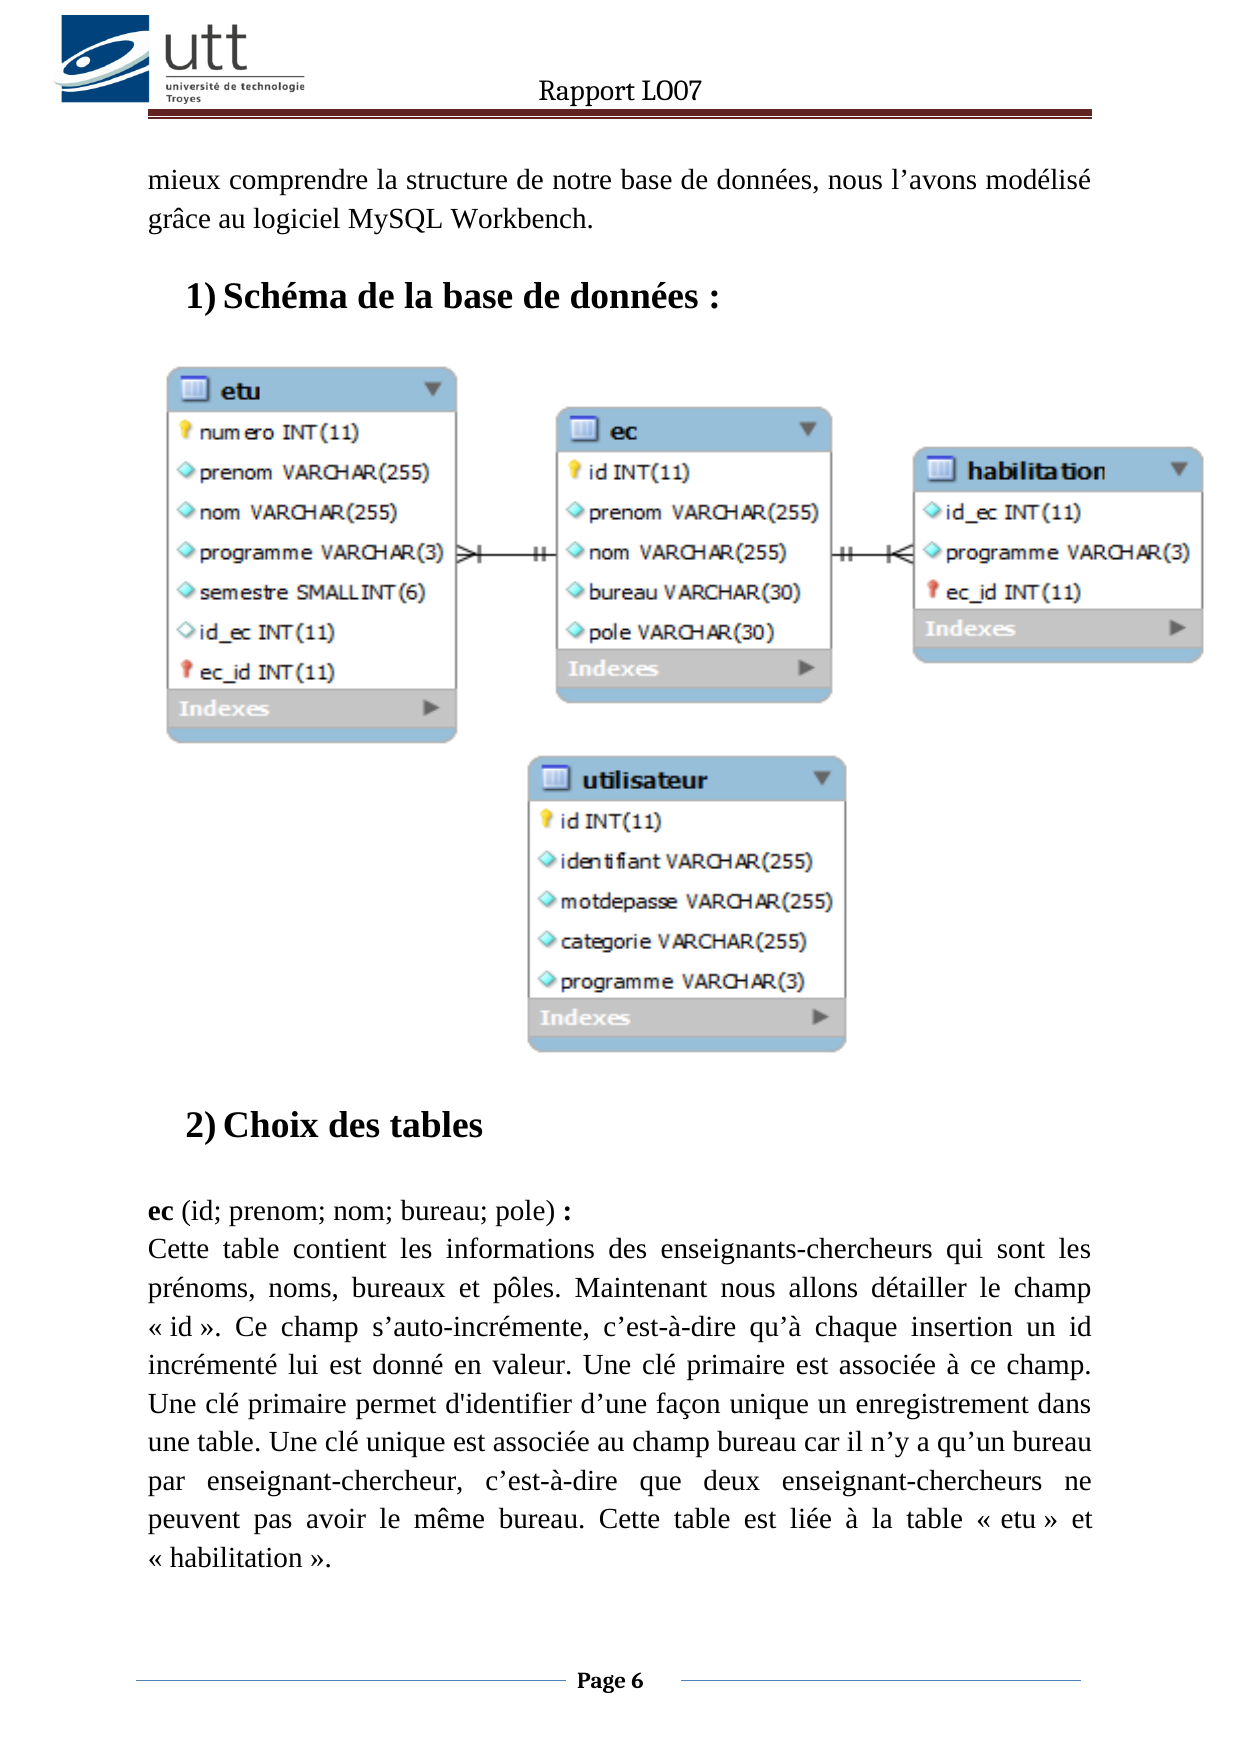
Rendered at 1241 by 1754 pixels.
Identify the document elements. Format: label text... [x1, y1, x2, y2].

list Choix des tables [185, 1102, 1092, 1145]
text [148, 162, 1092, 234]
picture [147, 349, 1222, 1069]
list Schéma de la base de données : [185, 273, 1092, 316]
picture [53, 15, 305, 104]
text ec (id; prenom; nom; bureau; pole) : [148, 1193, 1092, 1227]
text Cette table contient les informations des enseignants-chercheurs qui sont les prénoms, noms, bureaux et pôles. Maintenant nous allons détailler le champ « id ». Ce champ s’auto-incrémente, c’est-à-dire qu’à chaque insertion un id incrémenté lui est donné en valeur. Une clé primaire est associée à ce champ. Une clé primaire permet d'identifier d’une façon unique un enregistrement dans une table. Une clé unique est associée au champ bureau car il n’y a qu’un bureau par enseignant-chercheur, c’est-à-dire que deux enseignant-chercheurs ne peuvent pas avoir le même bureau. Cette table est liée à la table « etu » et « habilitation ». [148, 1232, 1092, 1573]
